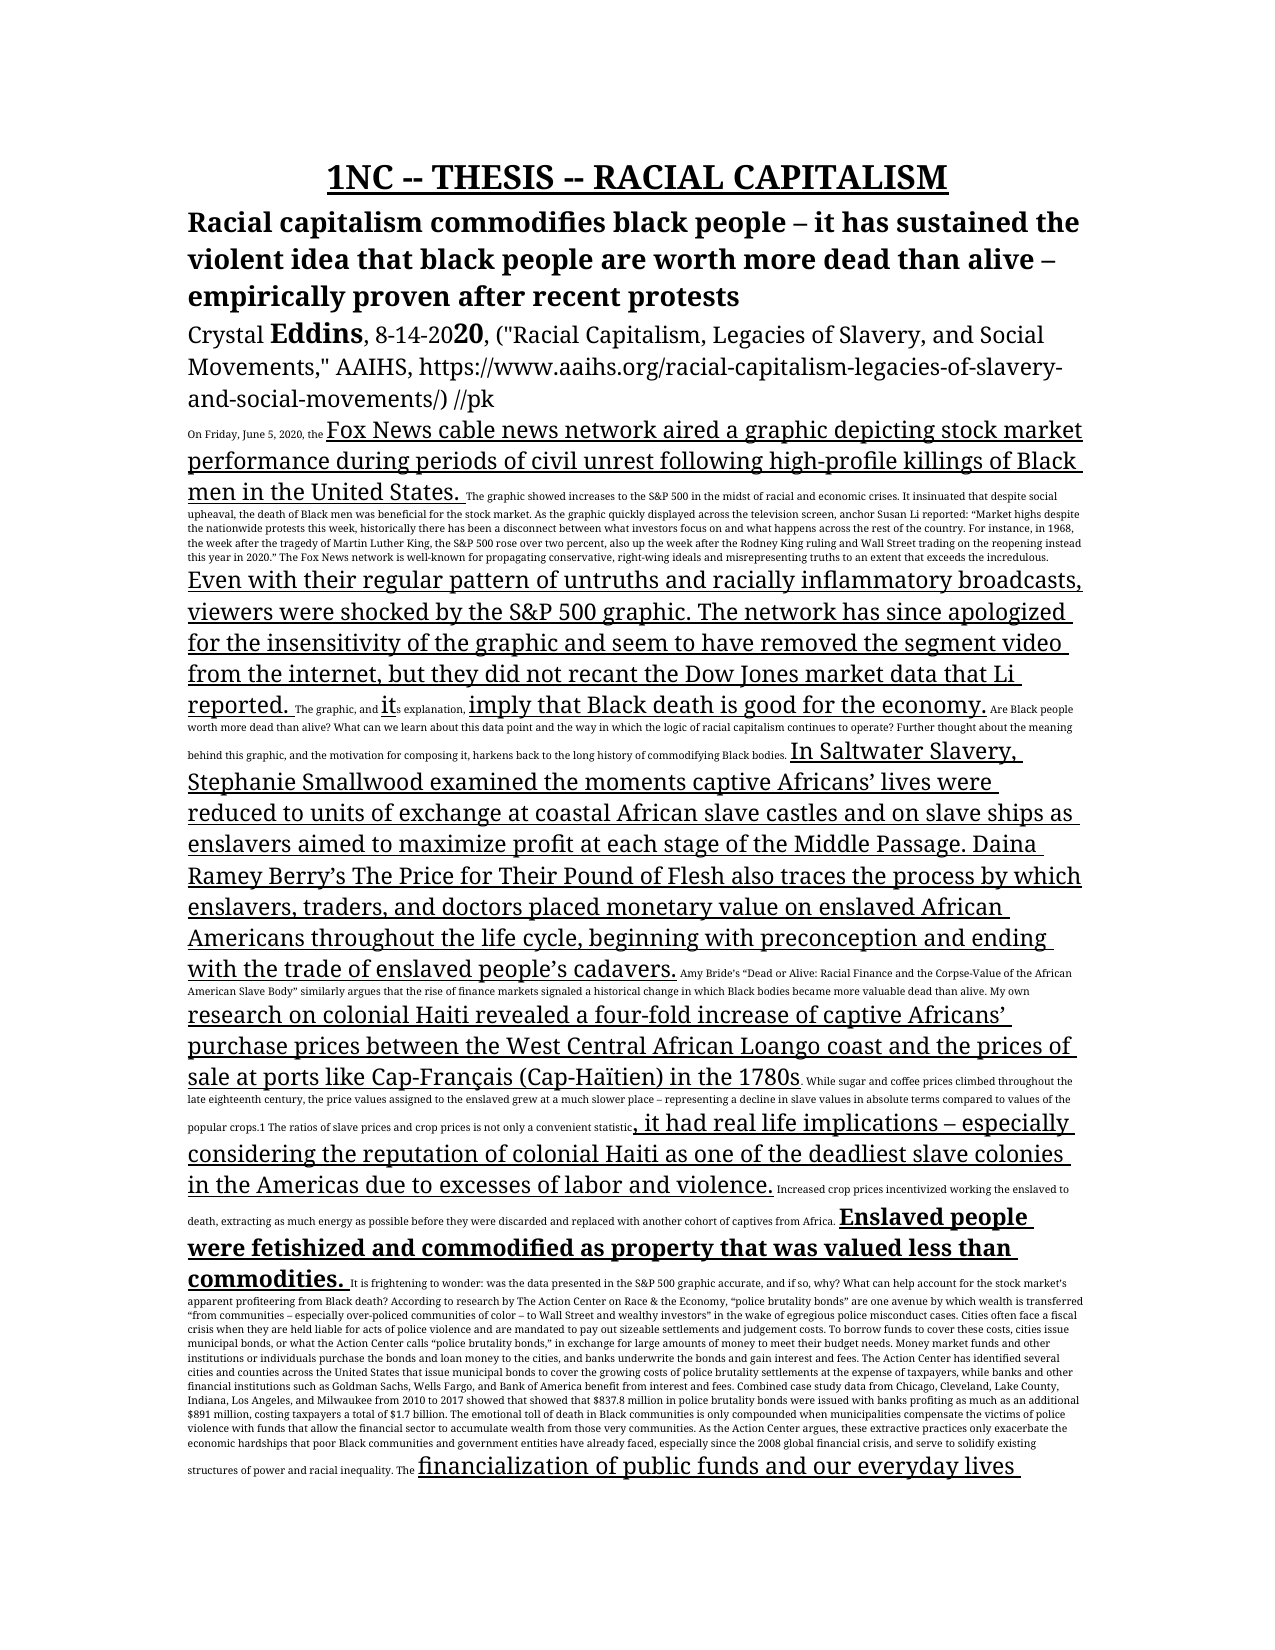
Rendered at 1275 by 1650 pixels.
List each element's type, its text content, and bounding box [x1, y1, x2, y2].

subtitle 1NC -- Thesis -- Racial Capitalism [187, 154, 1087, 199]
text Racial capitalism commodifies black people – it has sustained the violent idea that black people are worth more dead than alive – empirically proven after recent protests [187, 204, 1087, 314]
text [187, 414, 1087, 1481]
text Crystal Eddins, 8-14-2020, ("Racial Capitalism, Legacies of Slavery, and Social Movements," AAIHS, https://www.aaihs.org/racial-capitalism-legacies-of-slavery-and-social-movements/) //pk [187, 314, 1087, 414]
